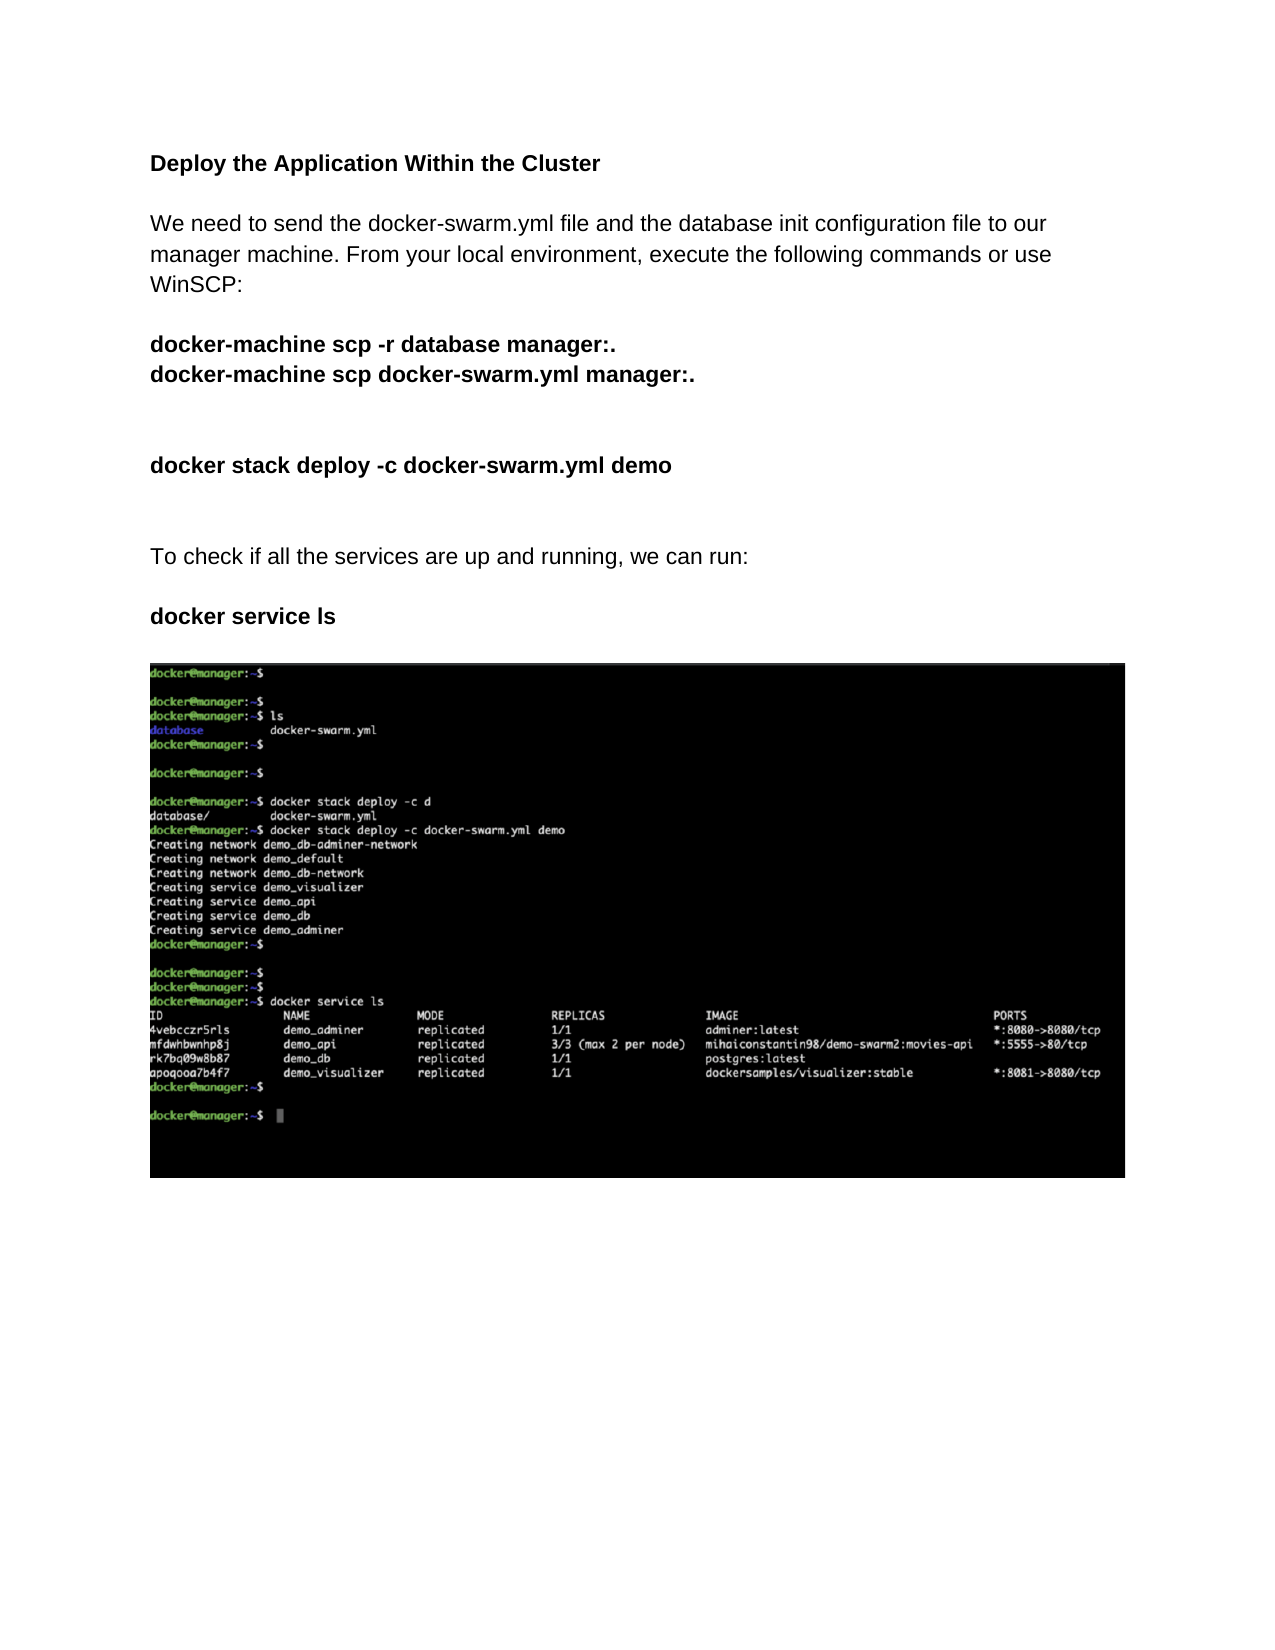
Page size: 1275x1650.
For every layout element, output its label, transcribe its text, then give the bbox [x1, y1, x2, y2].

picture [150, 663, 1125, 1178]
text docker-machine scp docker-swarm.yml manager:. [150, 361, 1125, 388]
text docker service ls [150, 603, 1125, 629]
text docker stack deploy -c docker-swarm.yml demo [150, 452, 1125, 478]
text We need to send the docker-swarm.yml file and the database init configuration file to our manager machine. From your local environment, execute the following commands or use WinSCP: [150, 210, 1125, 297]
text To check if all the services are up and running, we can run: [150, 543, 1125, 569]
text Deploy the Application Within the Cluster [150, 150, 1125, 176]
text docker-machine scp -r database manager:. [150, 331, 1125, 358]
